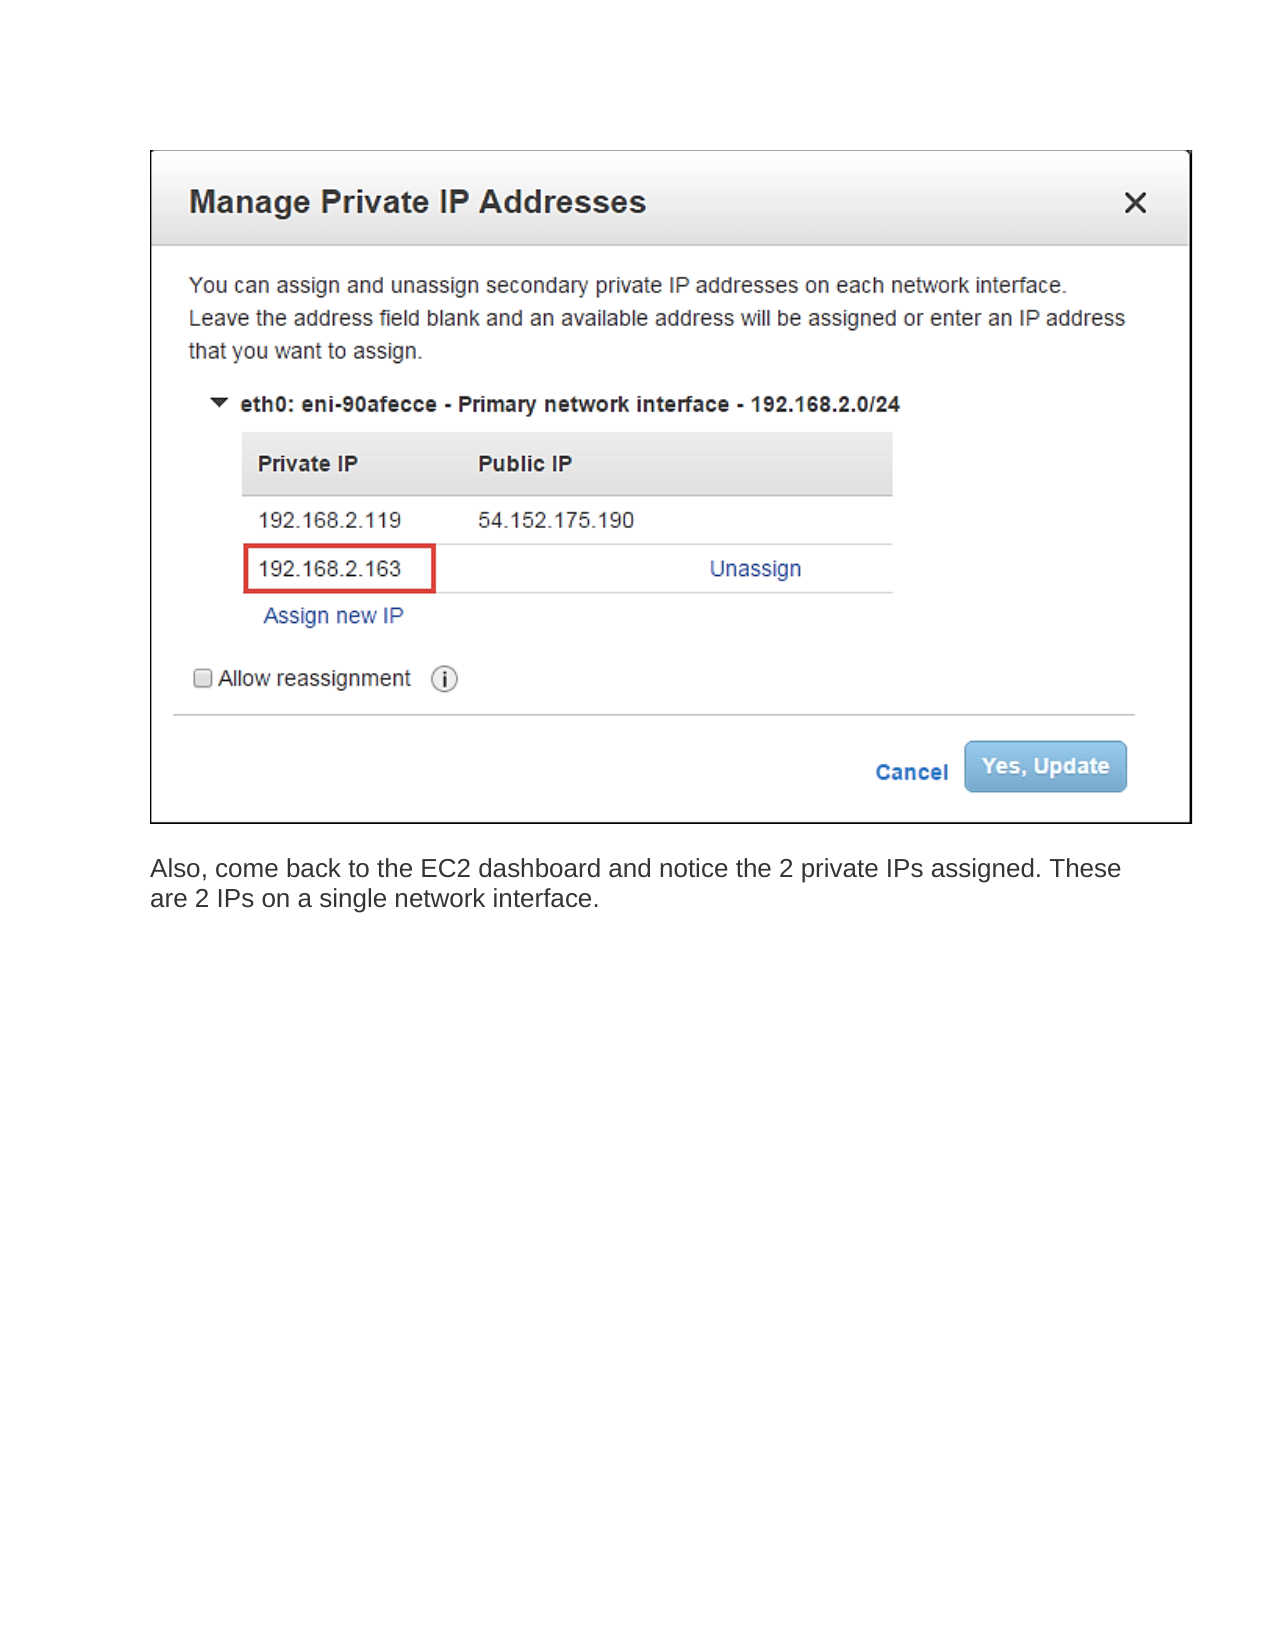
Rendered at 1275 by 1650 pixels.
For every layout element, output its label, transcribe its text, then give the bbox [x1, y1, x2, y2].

text Also, come back to the EC2 dashboard and notice the 2 private IPs assigned. These are 2 IPs on a single network interface. [150, 853, 1125, 913]
picture [150, 150, 1193, 824]
